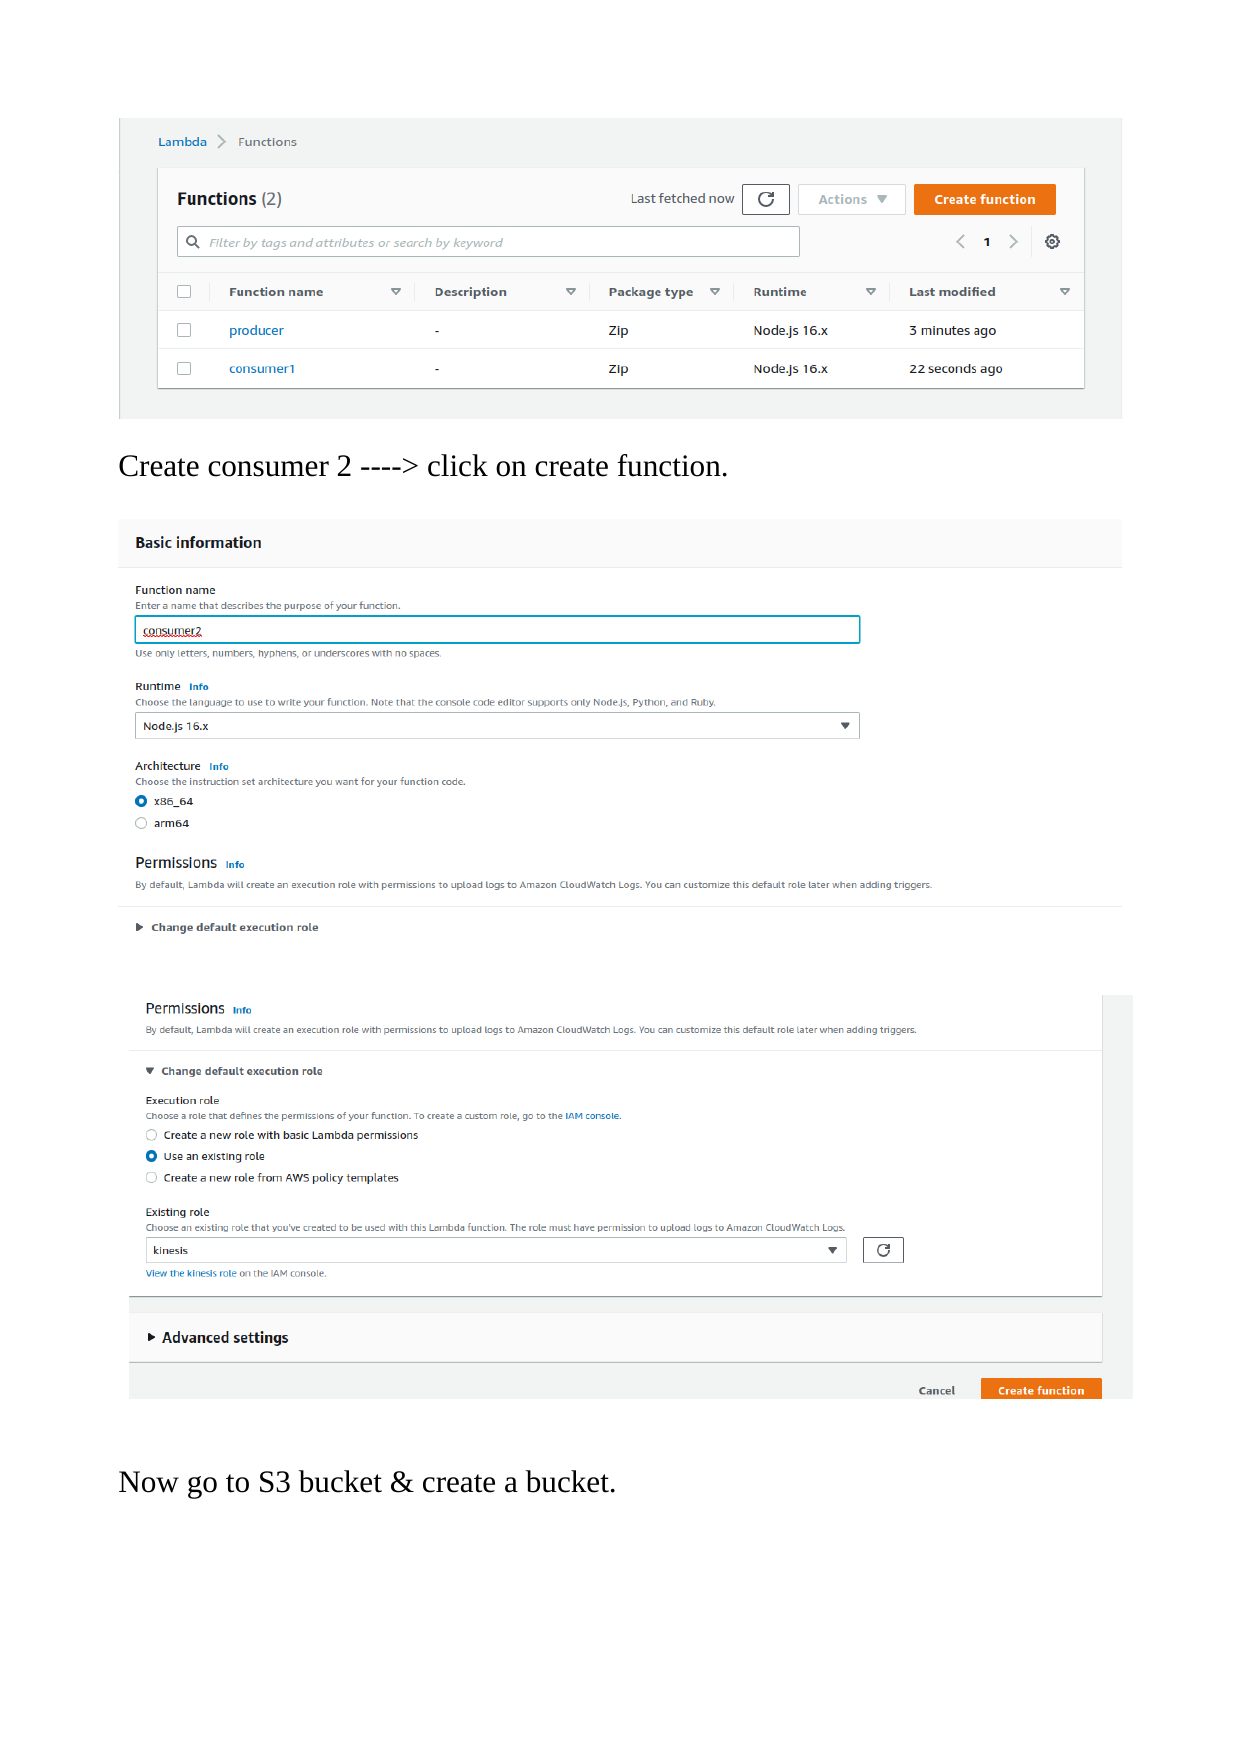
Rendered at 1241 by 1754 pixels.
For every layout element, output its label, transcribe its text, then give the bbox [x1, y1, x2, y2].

picture [118, 118, 1123, 419]
text Create consumer 2 ----> click on create function. [118, 448, 1122, 483]
picture [118, 519, 1123, 947]
picture [129, 995, 1133, 1399]
text Now go to S3 bucket & create a bucket. [118, 1463, 1122, 1499]
